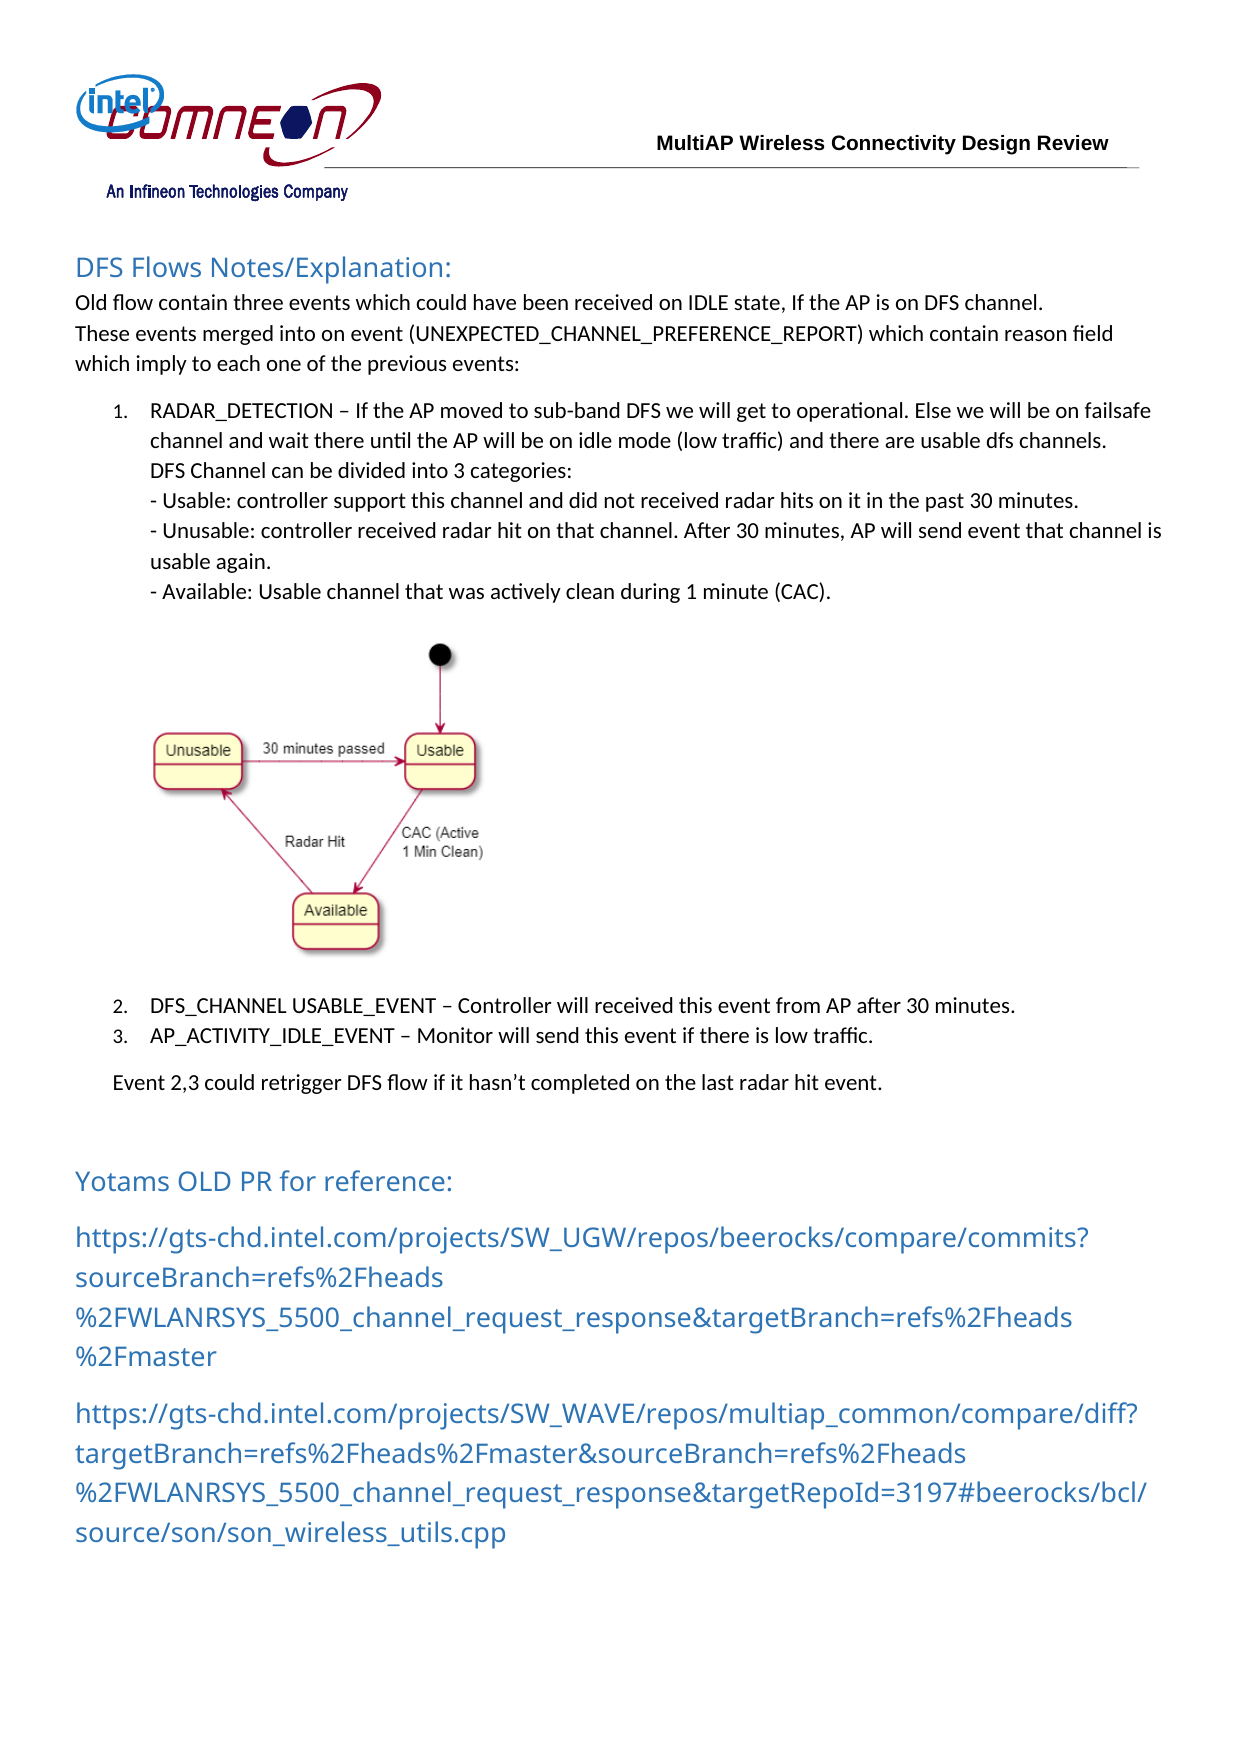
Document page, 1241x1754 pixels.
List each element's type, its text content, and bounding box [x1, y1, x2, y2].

text Yotams OLD PR for reference: [75, 1162, 1165, 1199]
subtitle DFS Flows Notes/Explanation: [75, 249, 1165, 286]
list RADAR_DETECTION – If the AP moved to sub-band DFS we will get to operational. Else we will be on failsafe channel and wait there until the AP will be on idle mode (low traffic) and there are usable dfs channels. DFS Channel can be divided into 3 categories: - Usable: controller support this channel and did not received radar hits on it in the past 30 minutes. - Unusable: controller received radar hit on that channel. After 30 minutes, AP will send event that channel is usable again. - Available: Usable channel that was actively clean during 1 minute (CAC). [112, 396, 1165, 635]
picture [150, 637, 494, 959]
list AP_ACTIVITY_IDLE_EVENT – Monitor will send this event if there is low traffic. [112, 1021, 1165, 1049]
text Event 2,3 could retrigger DFS flow if it hasn’t completed on the last radar hit event. [112, 1068, 1165, 1096]
text Old flow contain three events which could have been received on IDLE state, If the AP is on DFS channel. These events merged into on event (UNEXPECTED_CHANNEL_PREFERENCE_REPORT) which contain reason field which imply to each one of the previous events: [75, 288, 1165, 377]
list DFS_CHANNEL USABLE_EVENT – Controller will received this event from AP after 30 minutes. [112, 991, 1165, 1019]
text https://gts-chd.intel.com/projects/SW_UGW/repos/beerocks/compare/commits?sourceBranch=refs%2Fheads%2FWLANRSYS_5500_channel_request_response&targetBranch=refs%2Fheads%2Fmaster [75, 1218, 1165, 1375]
text https://gts-chd.intel.com/projects/SW_WAVE/repos/multiap_common/compare/diff?targetBranch=refs%2Fheads%2Fmaster&sourceBranch=refs%2Fheads%2FWLANRSYS_5500_channel_request_response&targetRepoId=3197#beerocks/bcl/source/son/son_wireless_utils.cpp [75, 1394, 1165, 1551]
